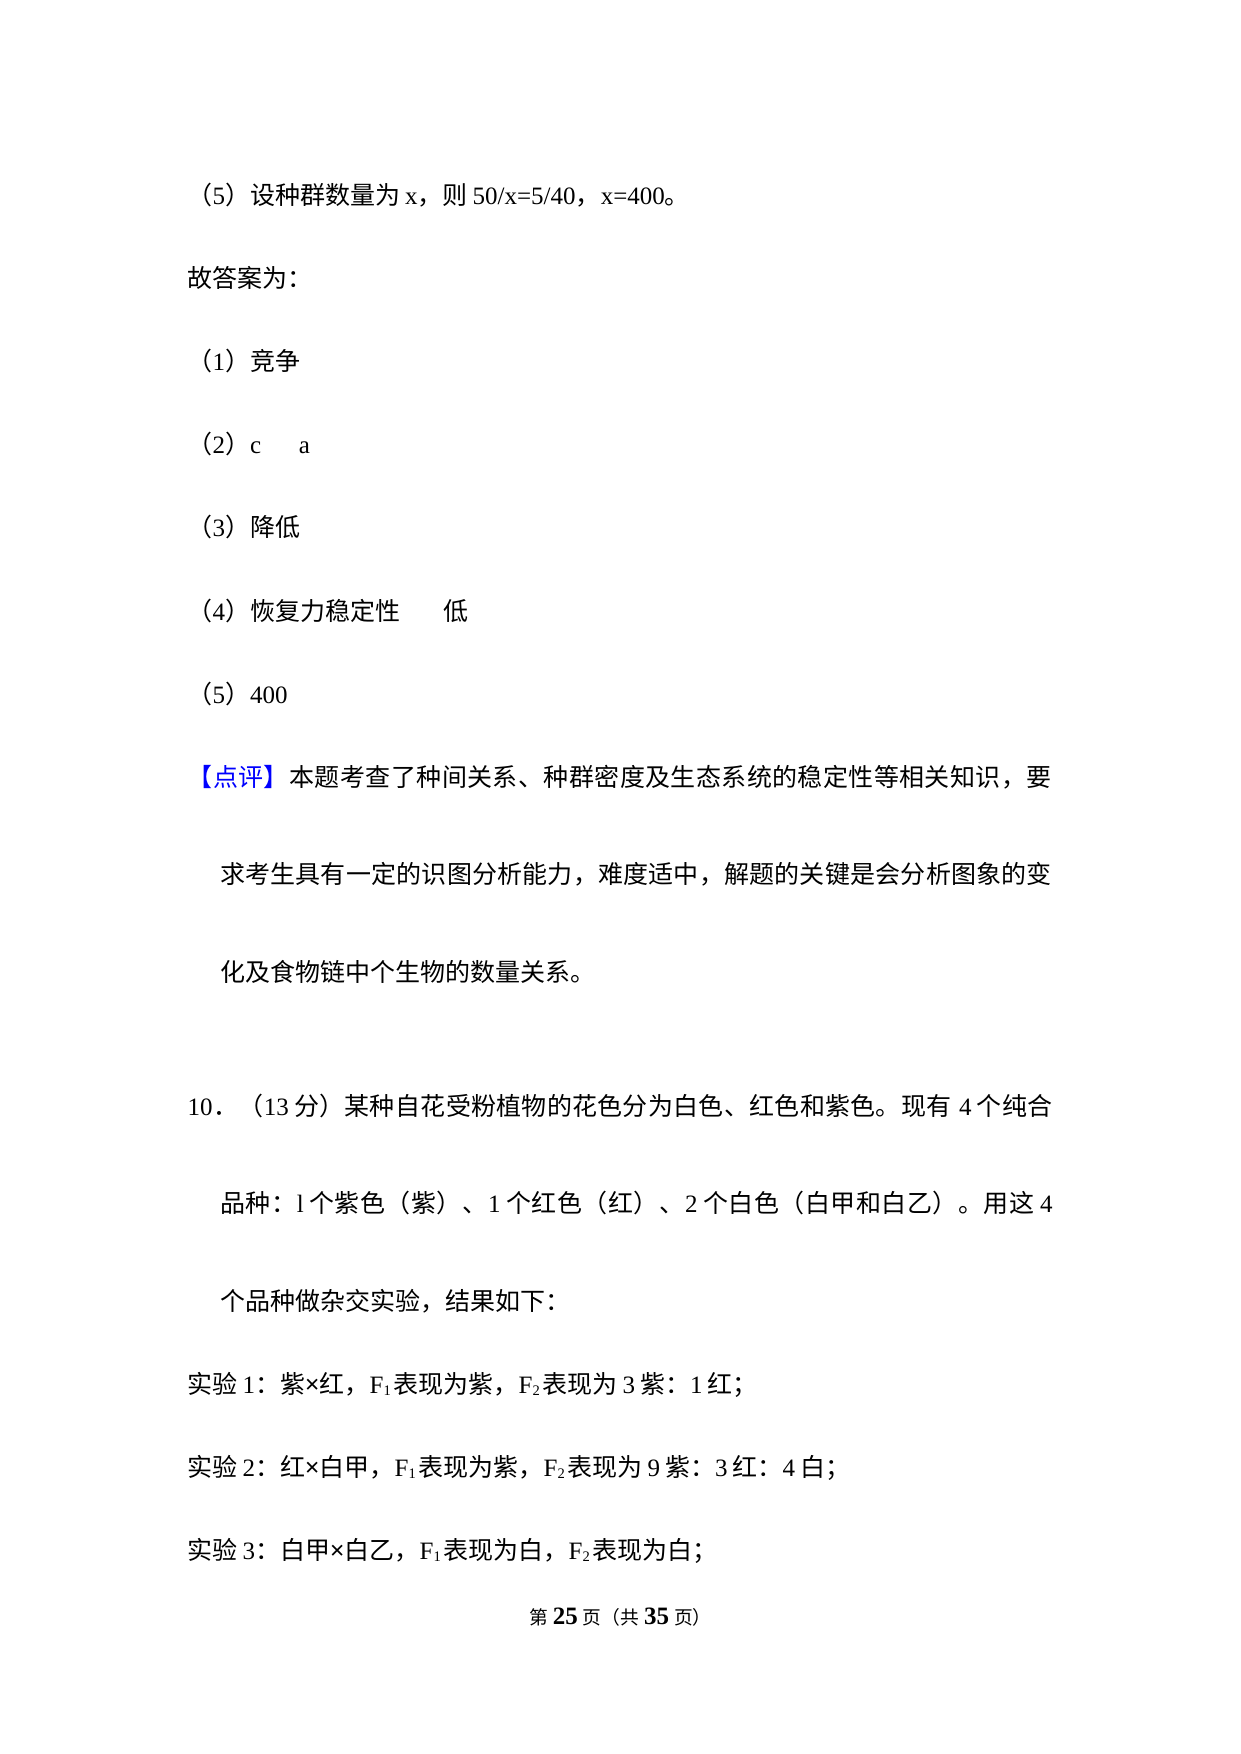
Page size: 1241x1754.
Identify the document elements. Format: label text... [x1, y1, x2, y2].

text 实验1：紫×红，F1表现为紫，F2表现为3紫：1红； [187, 1350, 1053, 1415]
text （5）设种群数量为x，则50/x=5/40，x=400。 [187, 161, 1053, 226]
text 实验2：红×白甲，F1表现为紫，F2表现为9紫：3红：4白； [187, 1433, 1053, 1498]
text （3）降低 [187, 493, 1053, 558]
text （4）恢复力稳定性 低 [187, 577, 1053, 642]
text （1）竞争 [187, 327, 1053, 392]
text （2）c a [187, 410, 1053, 475]
text 实验3：白甲×白乙，F1表现为白，F2表现为白； [187, 1516, 1053, 1581]
text 故答案为： [187, 244, 1053, 309]
text 10．（13分）某种自花受粉植物的花色分为白色、红色和紫色。现有4个纯合品种：l个紫色（紫）、1个红色（红）、2个白色（白甲和白乙）。用这4个品种做杂交实验，结果如下： [187, 1072, 1053, 1332]
text （5）400 [187, 660, 1053, 725]
text 【点评】本题考查了种间关系、种群密度及生态系统的稳定性等相关知识，要求考生具有一定的识图分析能力，难度适中，解题的关键是会分析图象的变化及食物链中个生物的数量关系。 [187, 743, 1053, 1003]
